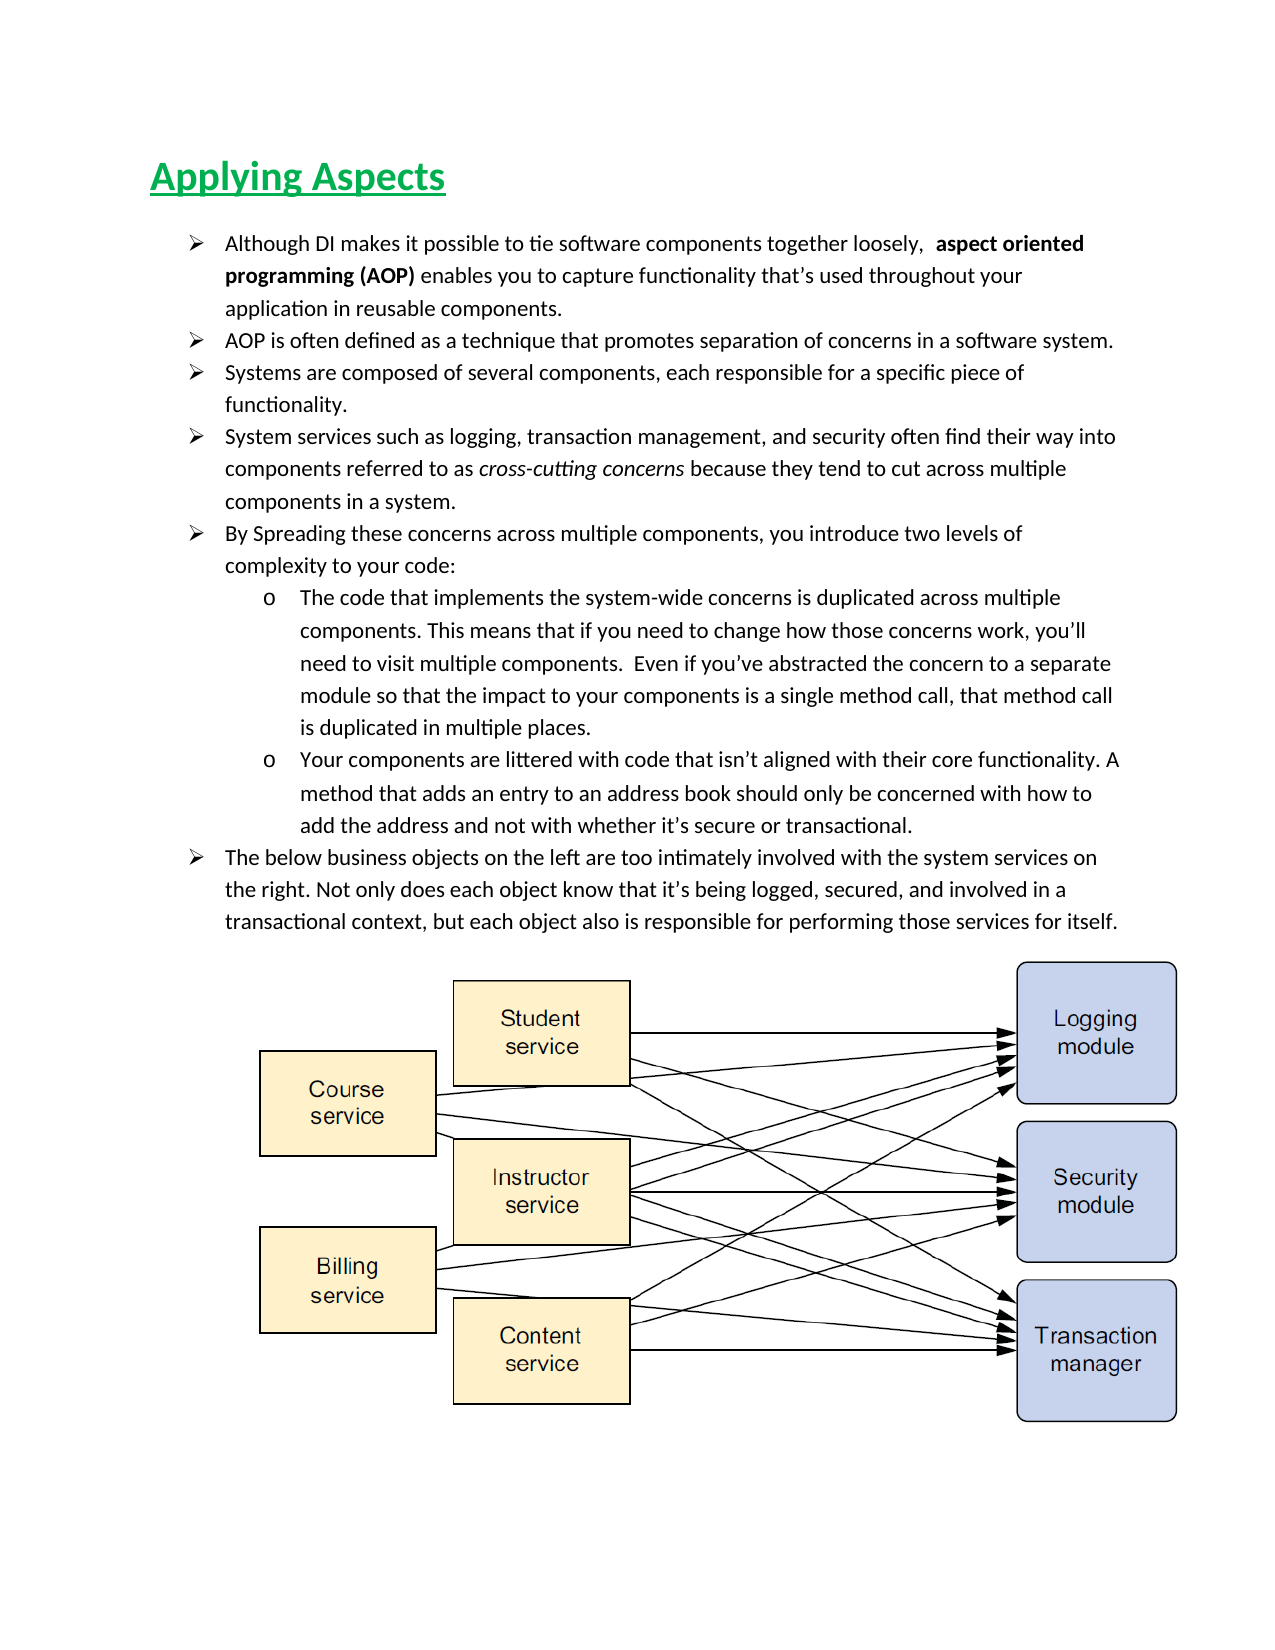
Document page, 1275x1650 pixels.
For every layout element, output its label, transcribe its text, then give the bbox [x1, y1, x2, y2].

list The code that implements the system-wide concerns is duplicated across multiple components. This means that if you need to change how those concerns work, you’ll need to visit multiple components. Even if you’ve abstracted the concern to a separate module so that the impact to your components is a single method call, that method call is duplicated in multiple places. [262, 583, 1125, 741]
list AOP is often defined as a technique that promotes separation of concerns in a software system. [187, 326, 1125, 354]
text Applying Aspects [150, 150, 1125, 201]
list The below business objects on the left are too intimately involved with the system services on the right. Not only does each object know that it’s being logged, secured, and involved in a transactional context, but each object also is responsible for performing those services for itself. [187, 843, 1125, 936]
list Systems are composed of several components, each responsible for a specific piece of functionality. [187, 358, 1125, 418]
picture [225, 939, 1200, 1450]
list System services such as logging, transaction management, and security often find their way into components referred to as cross-cutting concerns because they tend to cut across multiple components in a system. [187, 422, 1125, 515]
list By Spreading these concerns across multiple components, you introduce two levels of complexity to your code: [187, 519, 1125, 579]
list Although DI makes it possible to tie software components together loosely, aspect oriented programming (AOP) enables you to capture functionality that’s used throughout your application in reusable components. [187, 229, 1125, 322]
list Your components are littered with code that isn’t aligned with their core functionality. A method that adds an entry to an address book should only be concerned with how to add the address and not with whether it’s secure or transactional. [262, 745, 1125, 839]
